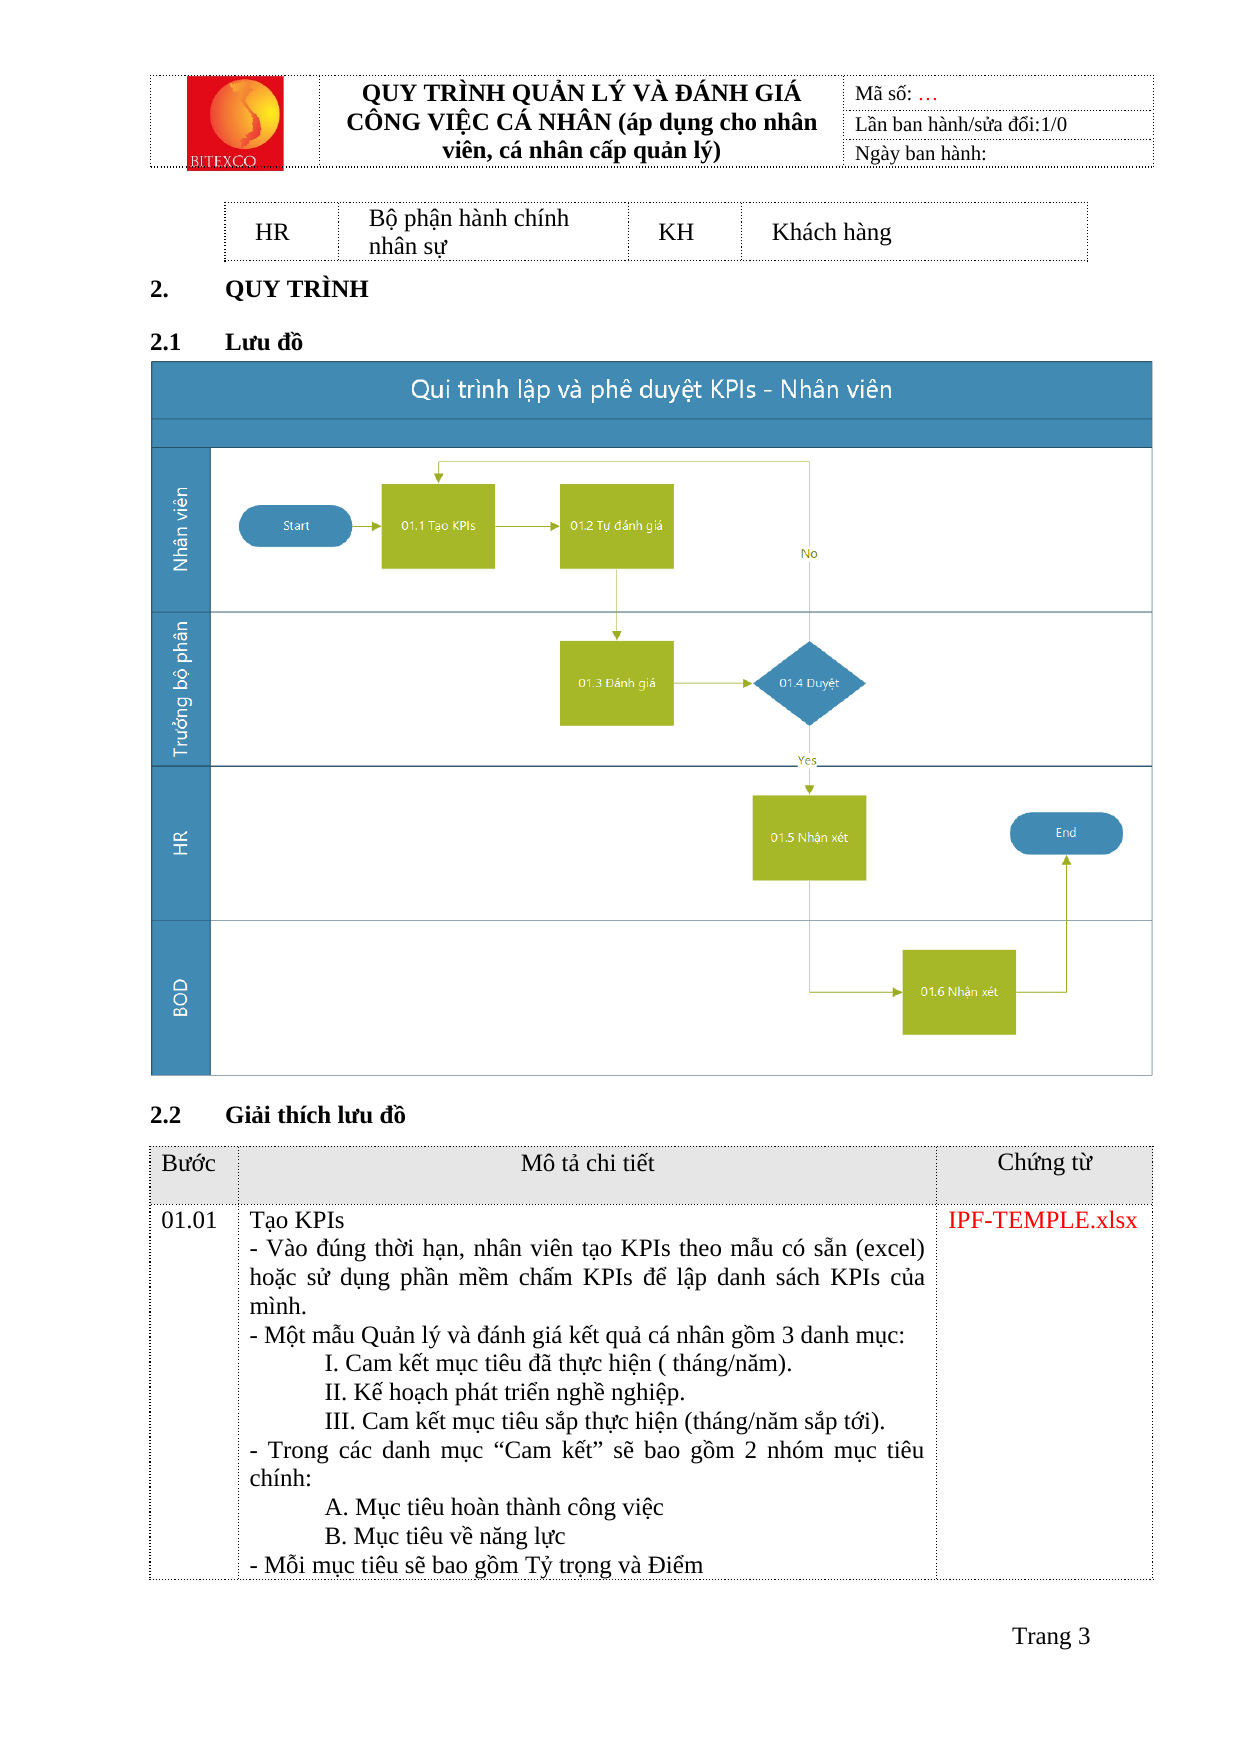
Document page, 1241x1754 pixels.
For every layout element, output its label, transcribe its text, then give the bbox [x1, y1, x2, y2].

picture [187, 75, 284, 172]
table_header Mô tả chi tiết [238, 1146, 937, 1204]
table_cell Khách hàng [742, 202, 1087, 260]
table_cell 01.01 [150, 1204, 238, 1578]
table_cell IPF-TEMPLE.xlsx [937, 1204, 1153, 1578]
table_cell HR [225, 202, 338, 260]
table_cell Bộ phận hành chính nhân sự [339, 202, 628, 260]
subtitle QUY TRÌNH [150, 274, 1090, 302]
subtitle Giải thích lưu đồ [150, 1100, 1090, 1129]
picture [150, 360, 1153, 1076]
subtitle Lưu đồ [150, 327, 1090, 356]
table_header Chứng từ [937, 1146, 1153, 1204]
table_cell KH [628, 202, 742, 260]
table_header Bước [150, 1146, 238, 1204]
